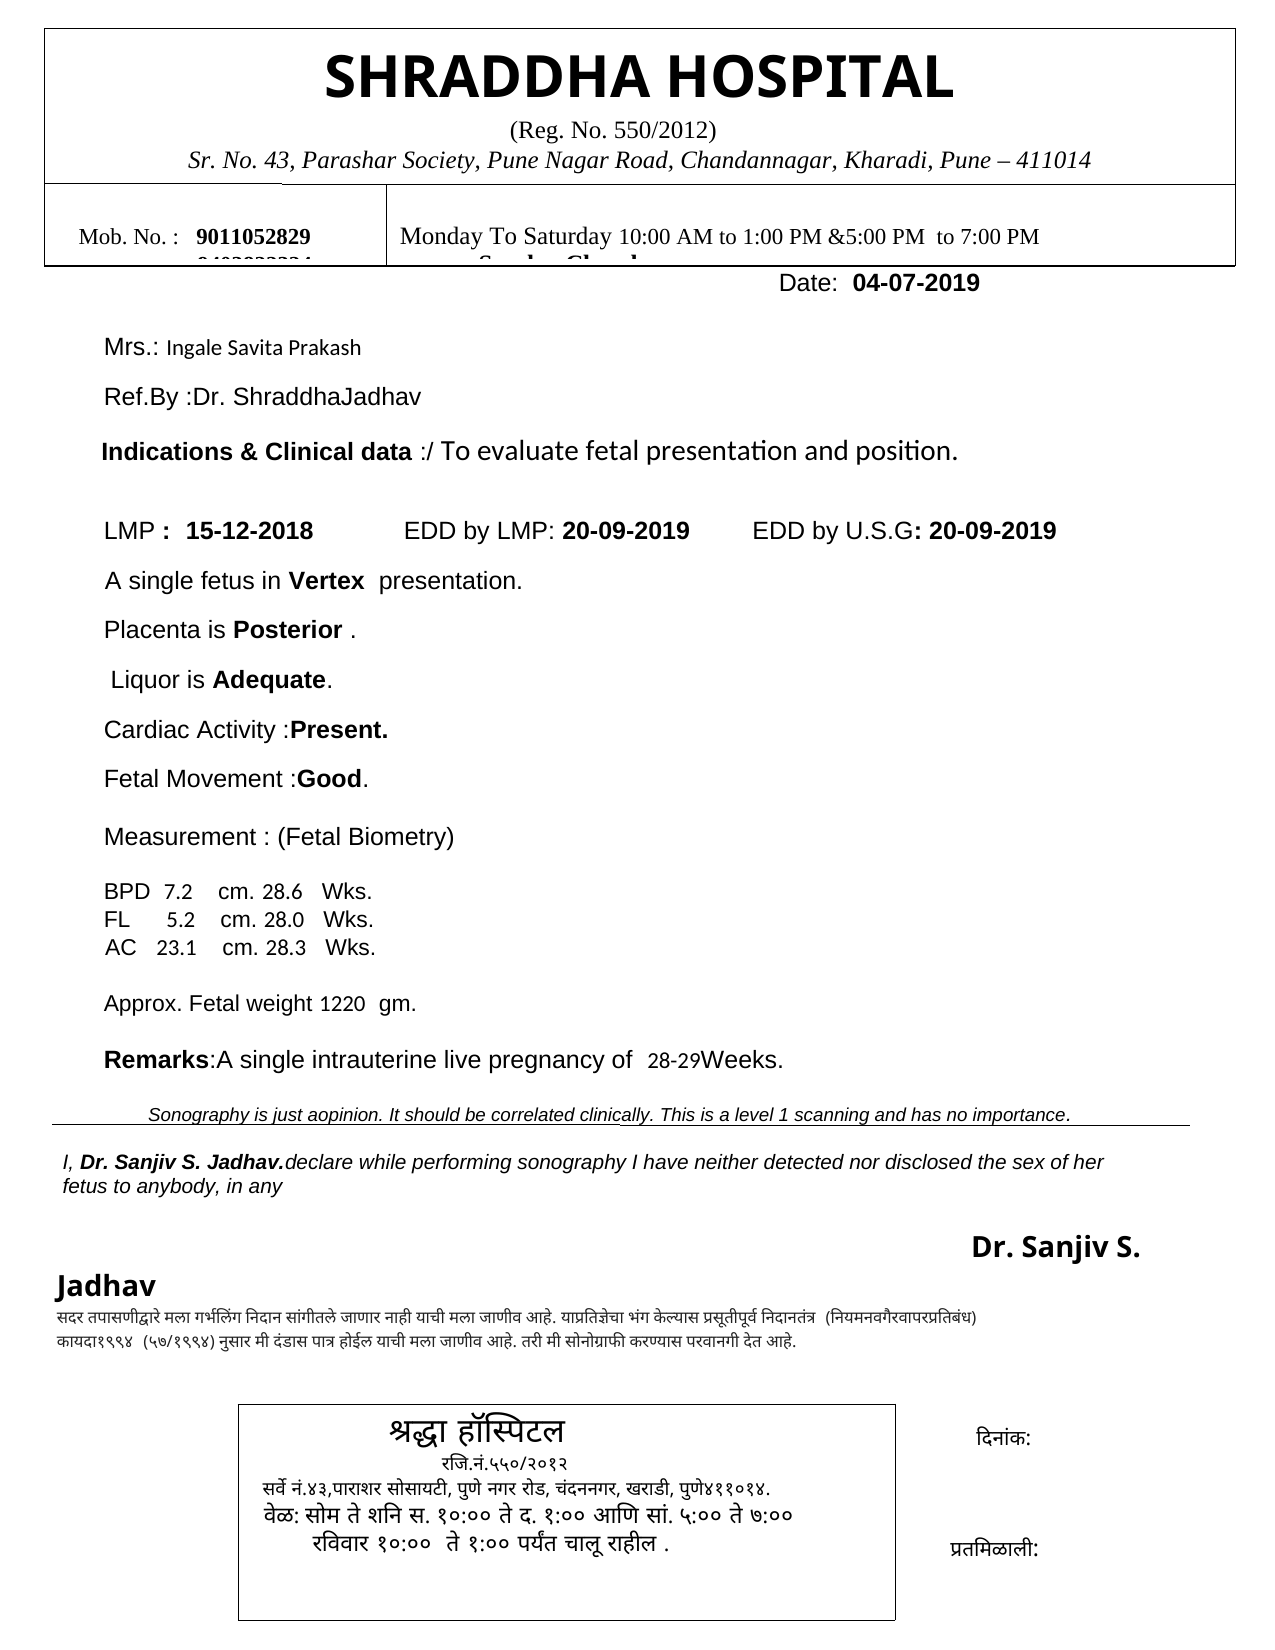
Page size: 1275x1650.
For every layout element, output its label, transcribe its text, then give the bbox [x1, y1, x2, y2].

text Remarks:A single intrauterine live pregnancy of Weeks. [28, 1045, 1228, 1074]
text Indications & Clinical data :/ To evaluate fetal presentation and position. [0, 432, 1228, 467]
text I, Dr. Sanjiv S. Jadhav.declare while performing sonography I have neither detected nor disclosed the sex of her [57, 1150, 1228, 1174]
text Ref.By :Dr. ShraddhaJadhav [10, 382, 1228, 411]
text FL cm. Wks. [10, 905, 1228, 933]
text कायदा१९९४ (५७/१९९४) नुसार मी दंडास पात्र होईल याची मला जाणीव आहे. तरी मी सोनोग्राफी करण्यास परवानगी देत आहे. [57, 1330, 1228, 1394]
text Dr. Sanjiv S. Jadhav [57, 1226, 1228, 1305]
text प्रतमिळाली: [896, 1532, 1228, 1564]
text Mrs.: [10, 332, 1228, 361]
text दिनांक: [896, 1423, 1228, 1451]
text fetus to anybody, in any [57, 1174, 1228, 1198]
text Date: [703, 268, 1228, 297]
text BPD cm. Wks. [10, 877, 1228, 905]
text Measurement : (Fetal Biometry) [10, 822, 1228, 851]
text Approx. Fetal weight gm. [28, 989, 1228, 1017]
text Placenta is . [10, 616, 1228, 644]
text Fetal Movement :. [10, 764, 1228, 793]
text Liquor is . [10, 665, 1228, 694]
text AC cm. Wks. [28, 933, 1228, 961]
text Sonography is just aopinion. It should be correlated clinically. This is a level 1 scanning and has no importance. [28, 1102, 1228, 1126]
text LMP : EDD by LMP: EDD by U.S.G: [28, 516, 1228, 545]
text सदर तपासणीद्वारे मला गर्भलिंग निदान सांगीतले जाणार नाही याची मला जाणीव आहे. याप्रतिज्ञेचा भंग केल्यास प्रसूतीपूर्व निदानतंत्र (नियमनवगैरवापरप्रतिबंध) [57, 1305, 1228, 1330]
text Cardiac Activity :. [10, 715, 1228, 743]
text A single fetus in presentation. [28, 566, 1228, 595]
